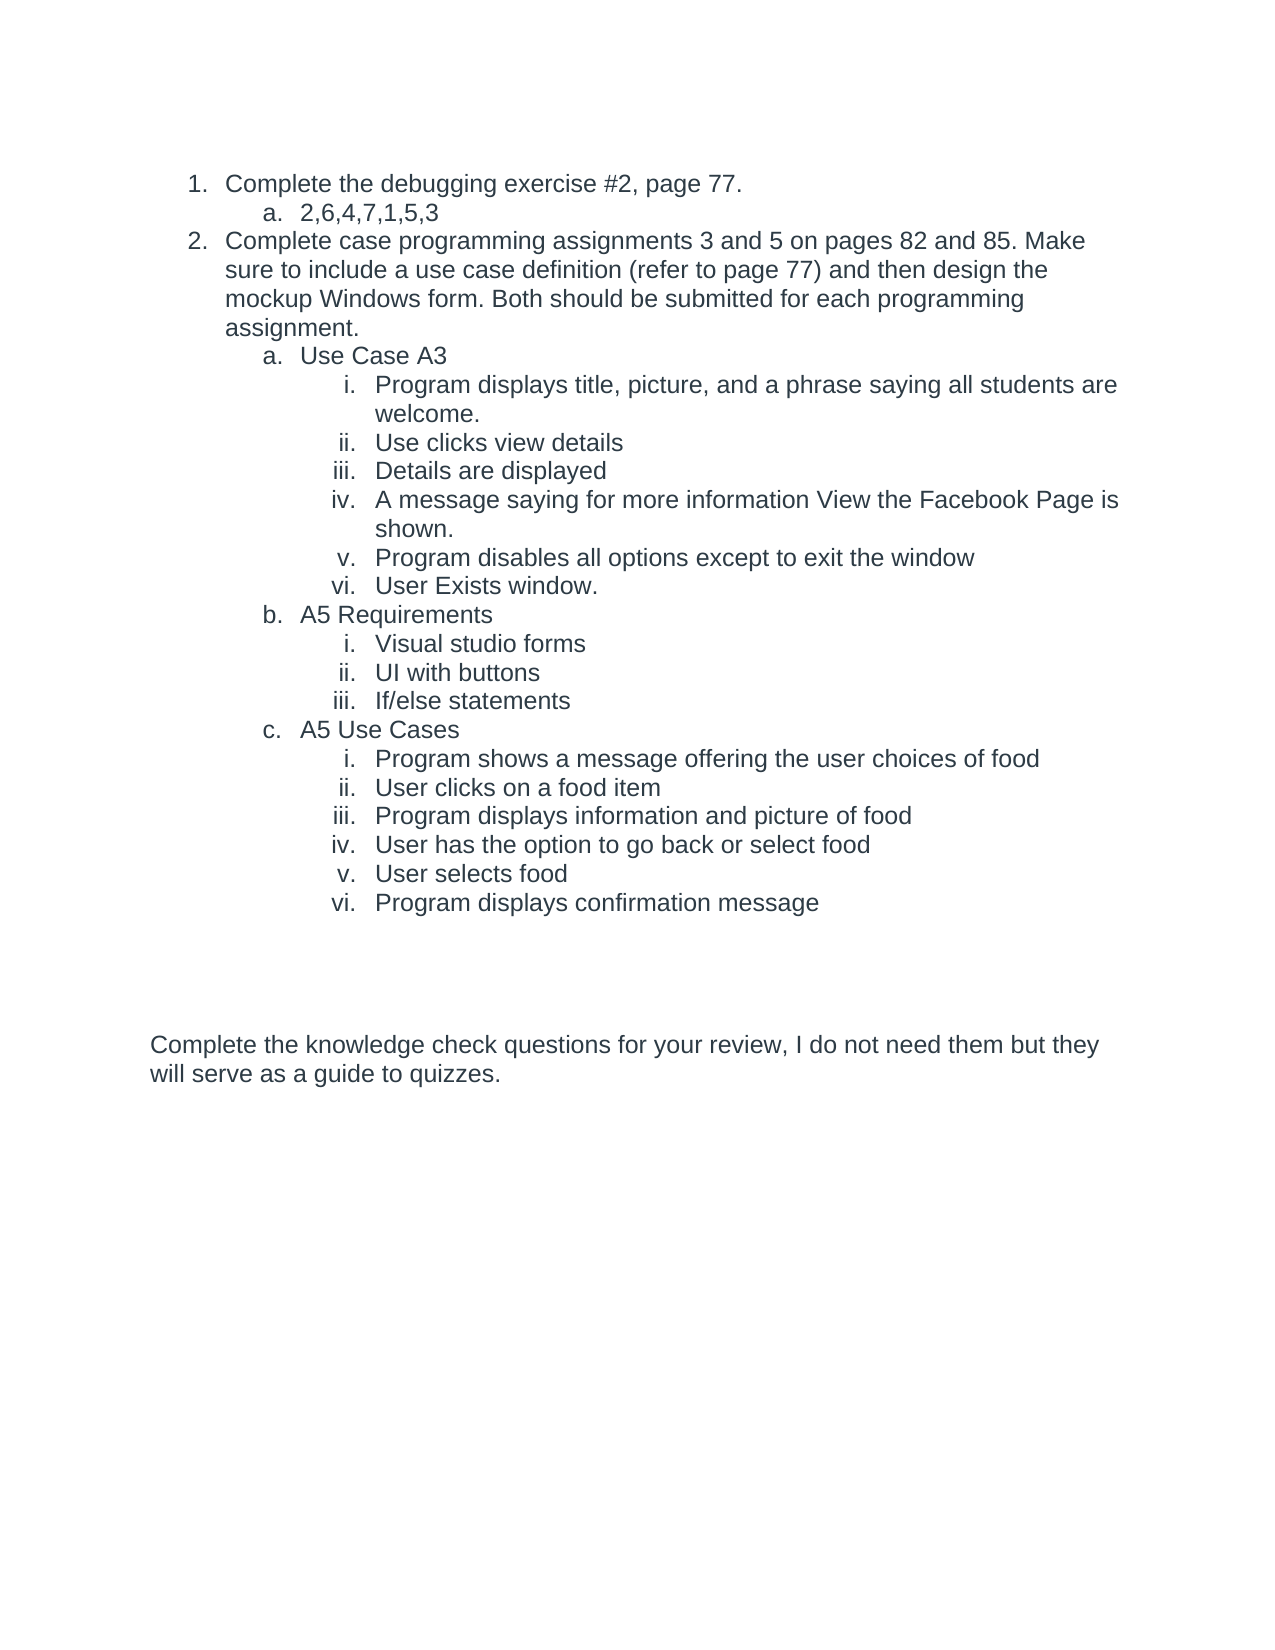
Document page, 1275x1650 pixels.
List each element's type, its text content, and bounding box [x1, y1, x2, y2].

list User selects food [356, 859, 1125, 887]
list Program disables all options except to exit the window [356, 542, 1125, 571]
list Program displays information and picture of food [356, 801, 1125, 830]
list 2,6,4,7,1,5,3 [262, 197, 1125, 226]
list Complete the debugging exercise #2, page 77. [187, 169, 1125, 197]
list UI with buttons [356, 657, 1125, 686]
list User has the option to go back or select food [356, 830, 1125, 859]
list User clicks on a food item [356, 772, 1125, 801]
list Complete case programming assignments 3 and 5 on pages 82 and 85. Make sure to include a use case definition (refer to page 77) and then design the mockup Windows form. Both should be submitted for each programming assignment. [187, 226, 1125, 341]
list A5 Requirements [262, 600, 1125, 629]
list Use clicks view details [356, 427, 1125, 456]
list If/else statements [356, 686, 1125, 715]
text Complete the knowledge check questions for your review, I do not need them but they will serve as a guide to quizzes. [150, 1030, 1125, 1087]
list A5 Use Cases [262, 715, 1125, 744]
list Program displays title, picture, and a phrase saying all students are welcome. [356, 370, 1125, 427]
list Program displays confirmation message [356, 887, 1125, 916]
list Use Case A3 [262, 341, 1125, 370]
list Program shows a message offering the user choices of food [356, 744, 1125, 772]
list A message saying for more information View the Facebook Page is shown. [356, 485, 1125, 542]
list Details are displayed [356, 456, 1125, 485]
list User Exists window. [356, 571, 1125, 600]
list Visual studio forms [356, 629, 1125, 657]
